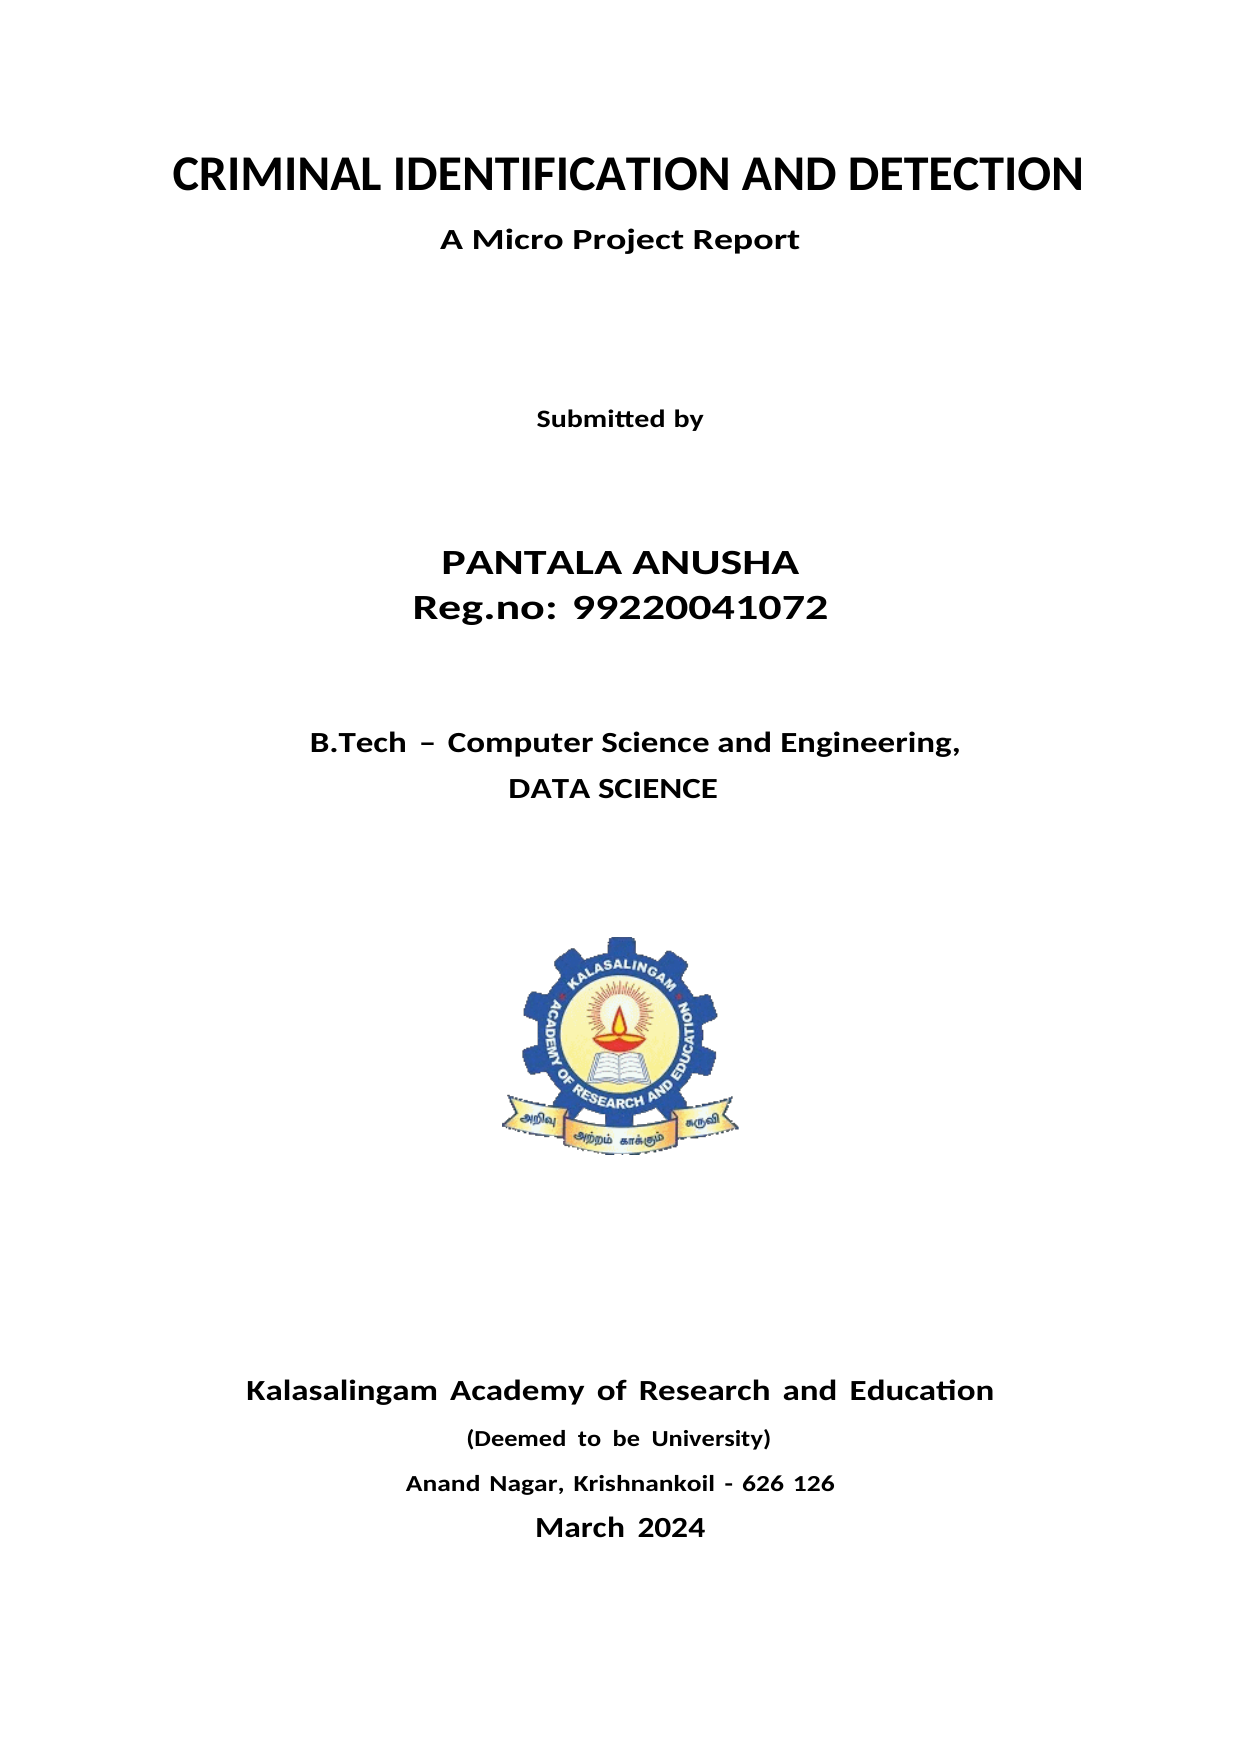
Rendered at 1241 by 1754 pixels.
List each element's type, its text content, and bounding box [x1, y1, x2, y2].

subtitle March 2024 [382, 1509, 859, 1545]
text Kalasalingam Academy of Research and Education [244, 1372, 996, 1408]
subtitle B.Tech – Computer Science and Engineering, [89, 724, 1181, 760]
text PANTALA ANUSHA Reg.no: 99220041072 [382, 540, 859, 629]
subtitle Submitted by [381, 403, 859, 433]
text Anand Nagar, Krishnankoil - 626 126 [381, 1469, 859, 1497]
subtitle DATA SCIENCE [45, 770, 1181, 805]
picture [502, 937, 739, 1155]
subtitle (Deemed to be University) [466, 1424, 1107, 1452]
subtitle CRIMINAL IDENTIFICATION AND DETECTION [150, 142, 1107, 203]
subtitle A Micro Project Report [382, 221, 859, 257]
